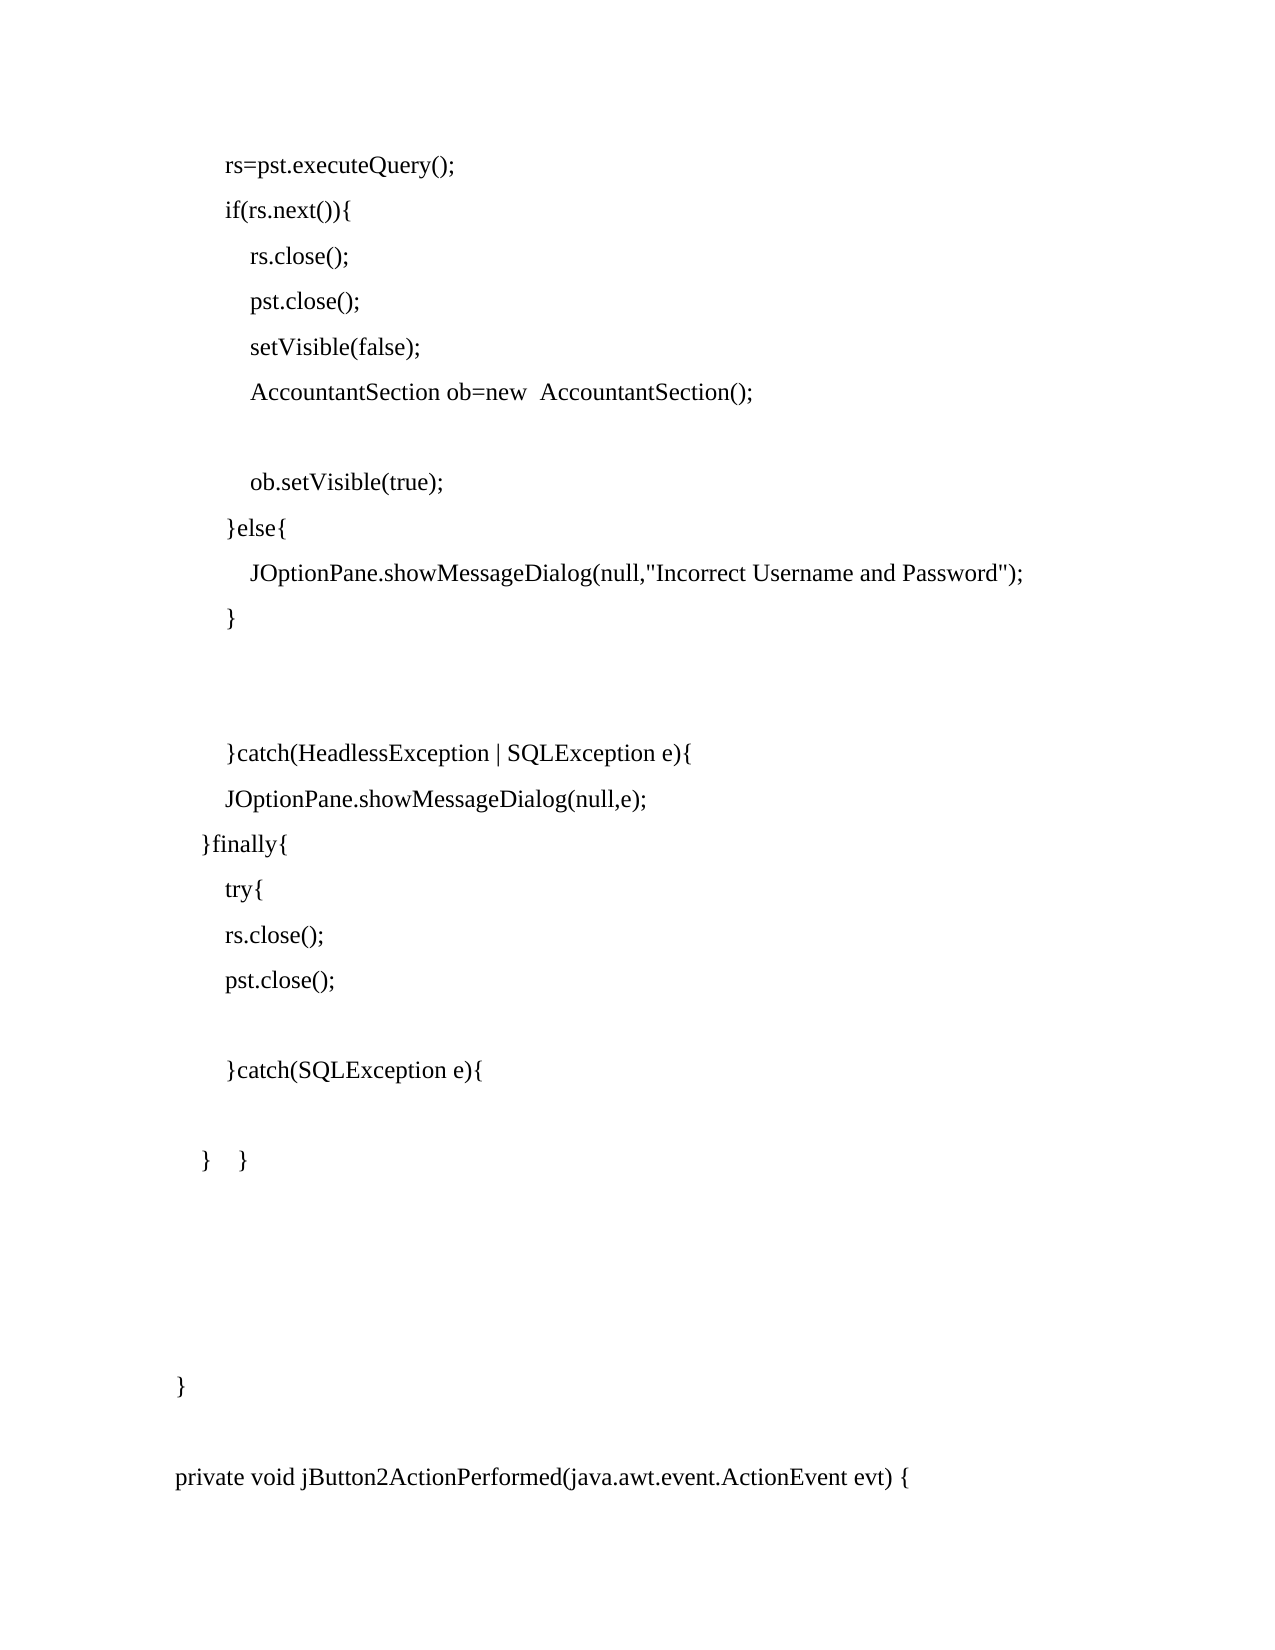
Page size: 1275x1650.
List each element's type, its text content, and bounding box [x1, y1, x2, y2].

text } } [150, 1146, 1125, 1174]
text }catch(SQLException e){ [150, 1055, 1125, 1084]
text setVisible(false); [150, 332, 1125, 360]
text }finally{ [150, 829, 1125, 858]
text AccountantSection ob=new AccountantSection(); [150, 377, 1125, 406]
text pst.close(); [150, 965, 1125, 994]
text rs=pst.executeQuery(); [150, 150, 1125, 179]
text private void jButton2ActionPerformed(java.awt.event.ActionEvent evt) { [150, 1462, 1125, 1491]
text JOptionPane.showMessageDialog(null,e); [150, 784, 1125, 812]
text ob.setVisible(true); [150, 467, 1125, 496]
text } [150, 603, 1125, 632]
text } [150, 1371, 1125, 1400]
text }catch(HeadlessException | SQLException e){ [150, 738, 1125, 767]
text if(rs.next()){ [150, 195, 1125, 224]
text }else{ [150, 513, 1125, 541]
text rs.close(); [150, 920, 1125, 949]
text pst.close(); [150, 286, 1125, 315]
text JOptionPane.showMessageDialog(null,"Incorrect Username and Password"); [150, 558, 1125, 587]
text try{ [150, 874, 1125, 903]
text rs.close(); [150, 241, 1125, 269]
